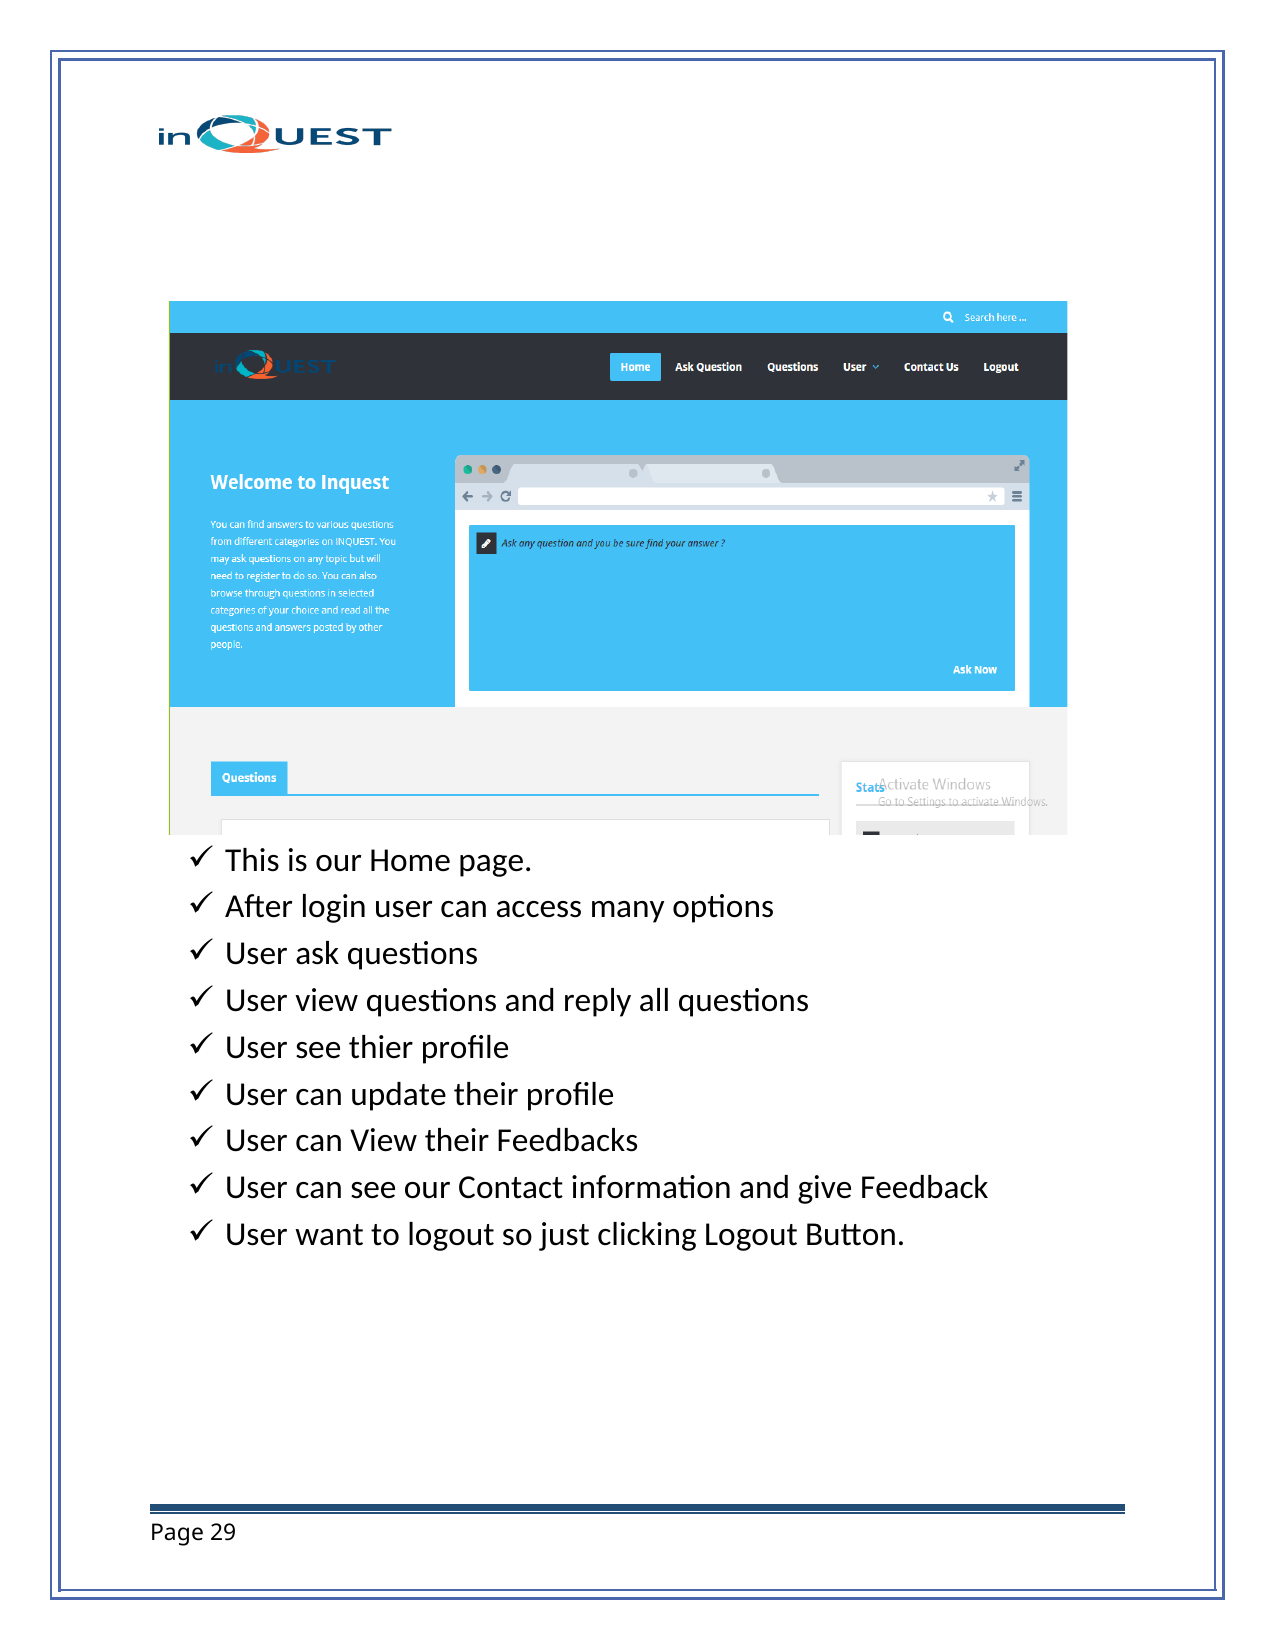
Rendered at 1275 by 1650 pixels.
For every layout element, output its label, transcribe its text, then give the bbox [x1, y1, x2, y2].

list User ask questions [187, 932, 1125, 973]
list User view questions and reply all questions [187, 979, 1125, 1020]
list This is our Home page. [187, 839, 1125, 879]
list User can see our Contact information and give Feedback [187, 1166, 1125, 1207]
list User can update their profile [187, 1073, 1125, 1113]
list User see thier profile [187, 1026, 1125, 1067]
picture [168, 301, 1068, 835]
list After login user can access many options [187, 886, 1125, 926]
list User want to logout so just clicking Logout Button. [187, 1213, 1125, 1254]
picture [150, 75, 396, 194]
list User can View their Feedbacks [187, 1119, 1125, 1160]
